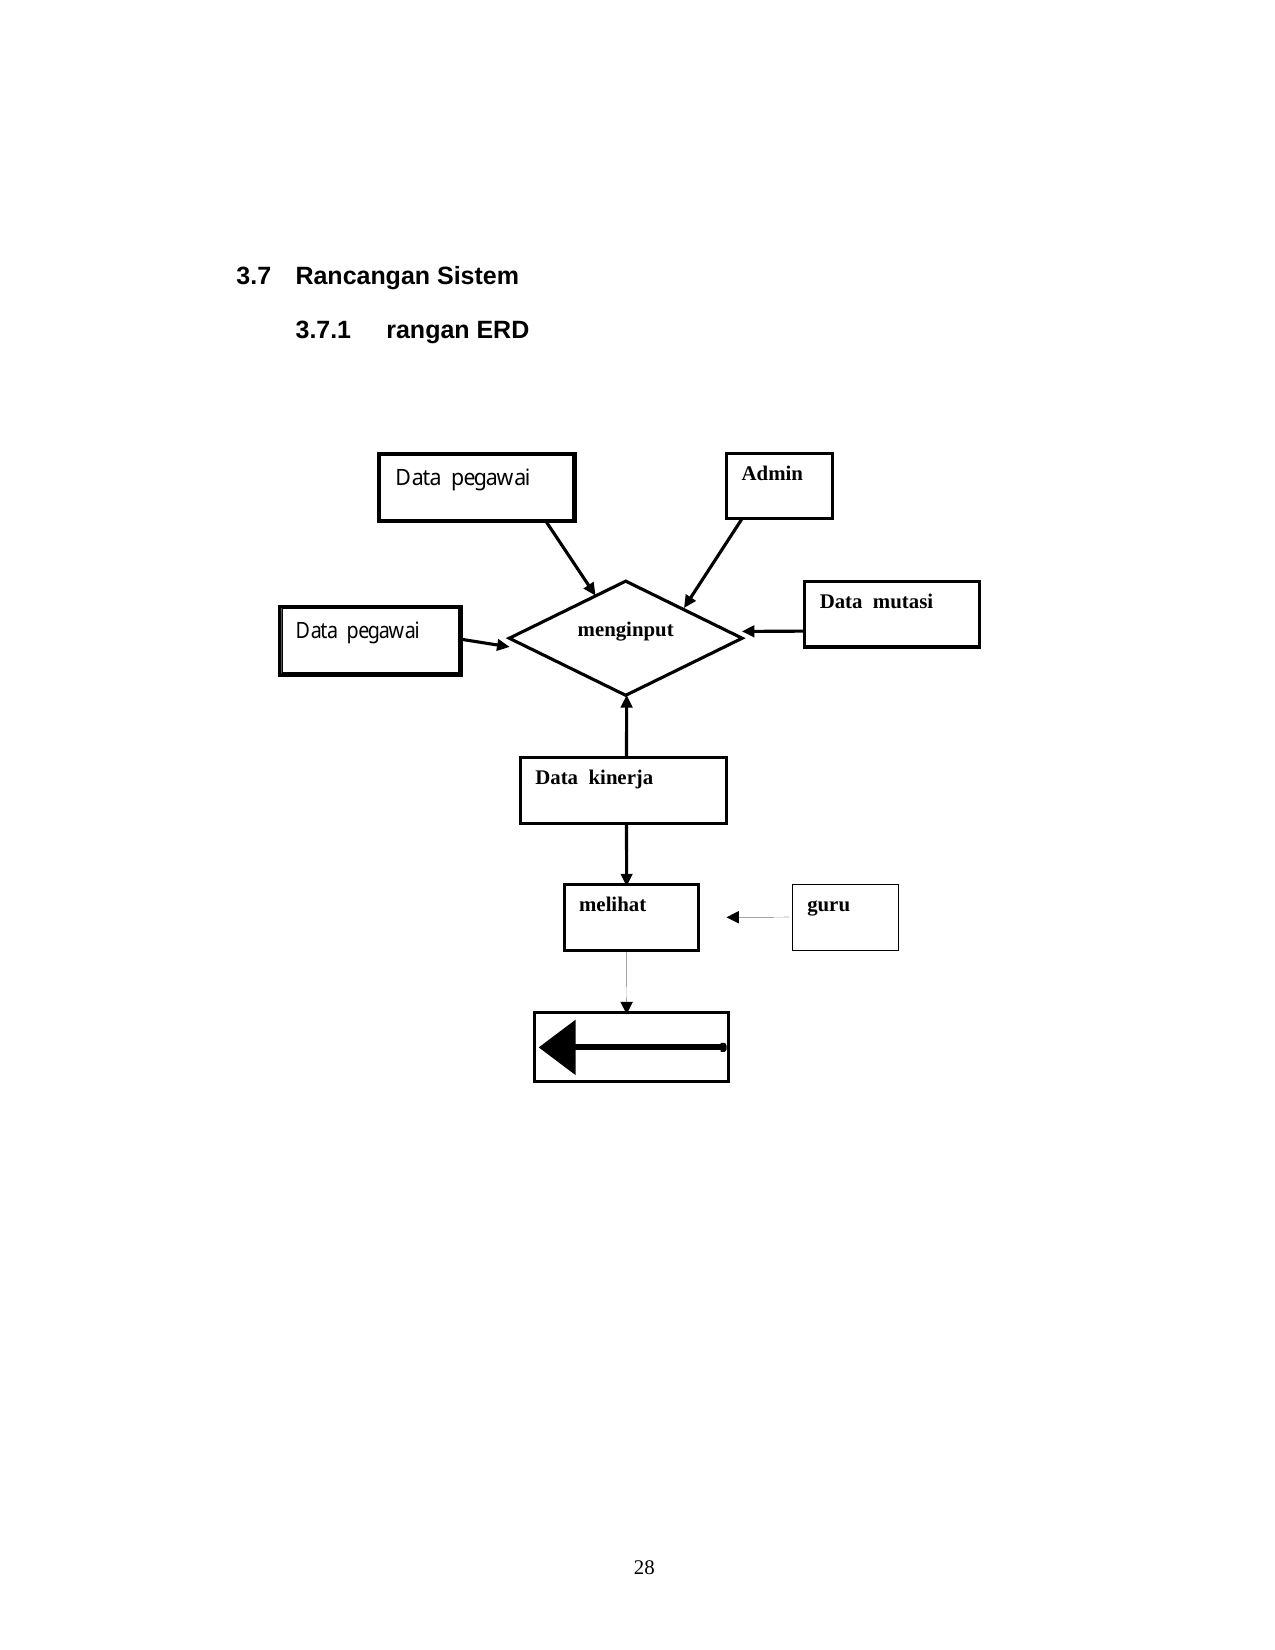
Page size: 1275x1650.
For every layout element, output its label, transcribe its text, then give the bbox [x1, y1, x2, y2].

text 3.7 Rancangan Sistem [236, 261, 1052, 290]
text 3.7.1 rangan ERD [236, 315, 1052, 344]
